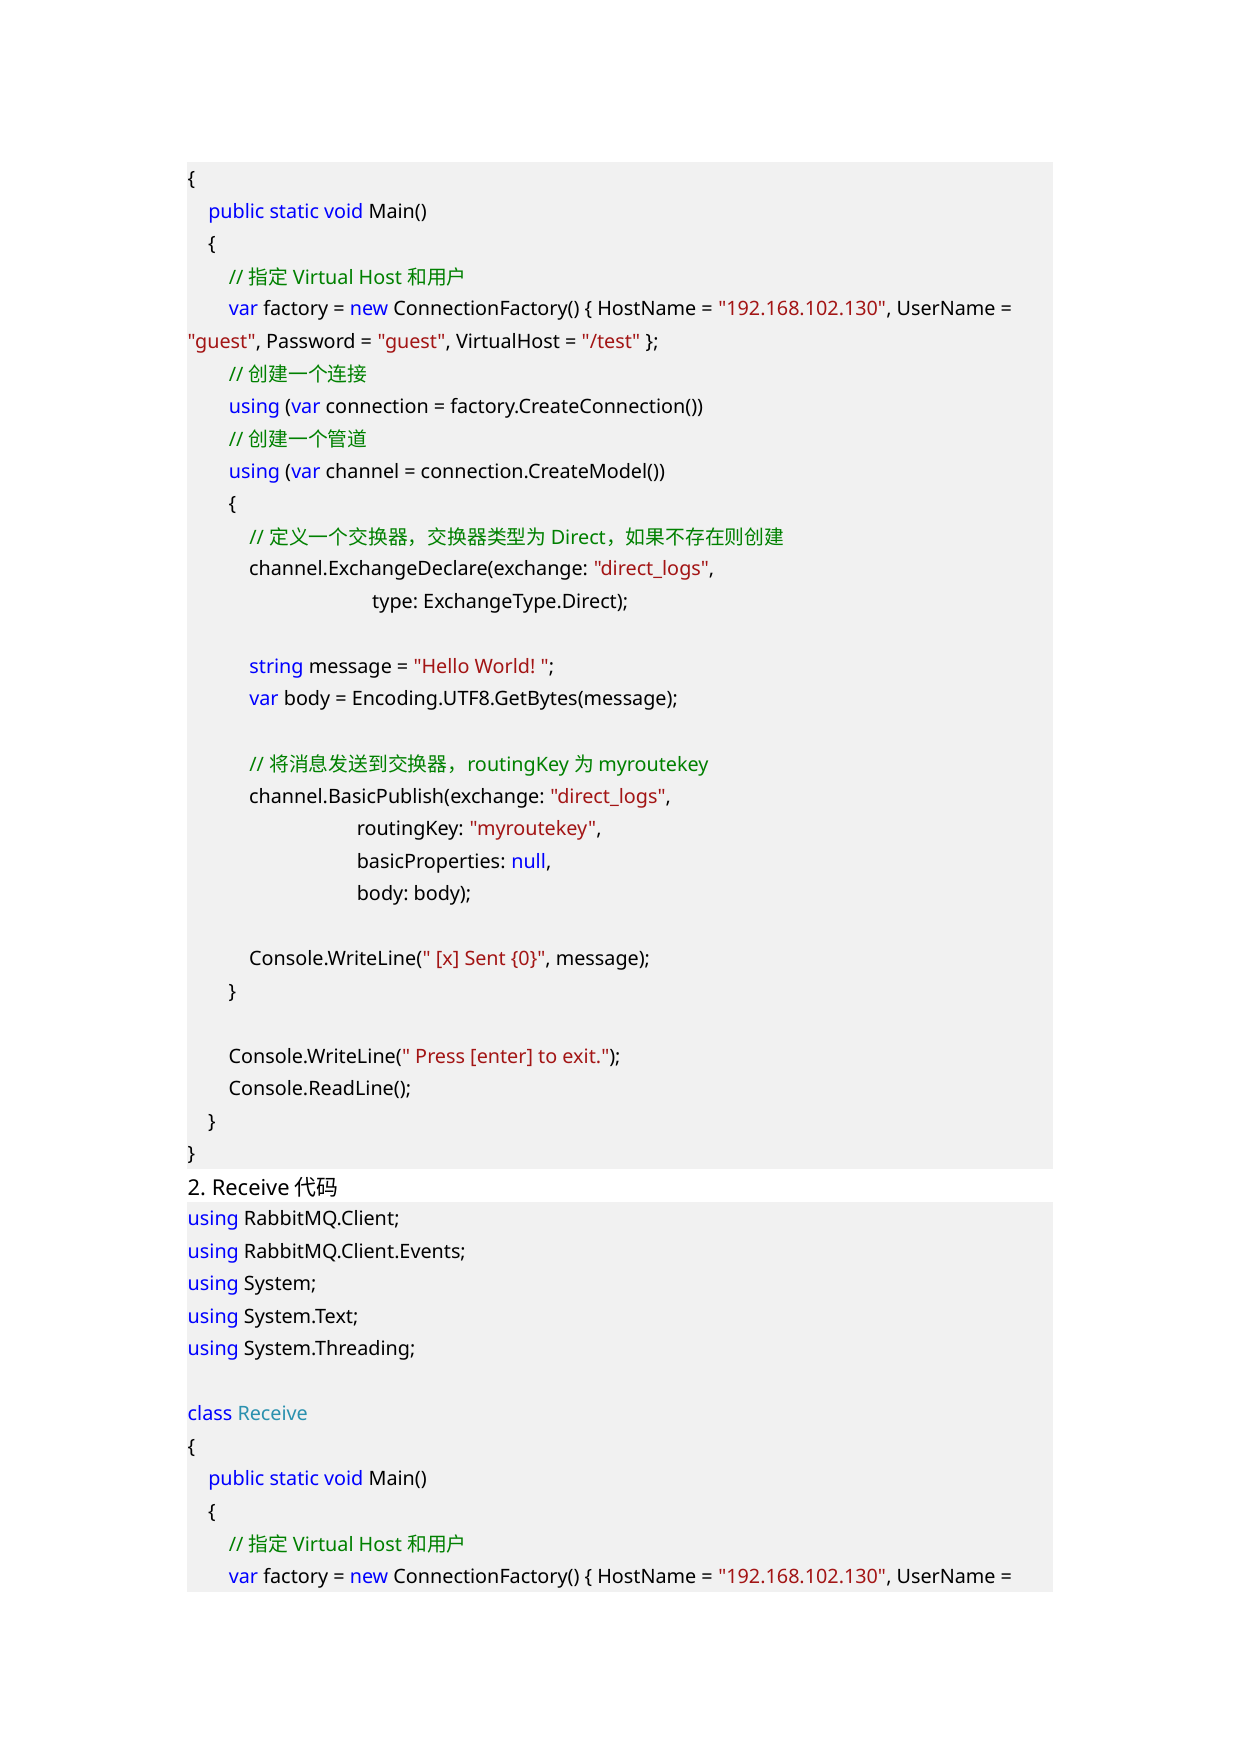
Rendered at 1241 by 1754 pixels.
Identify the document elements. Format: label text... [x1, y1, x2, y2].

list } [187, 1137, 1053, 1169]
text { [187, 1429, 1053, 1462]
text using System; [187, 1267, 1053, 1299]
text type: ExchangeType.Direct); [187, 584, 1053, 617]
list Receive代码 [187, 1169, 1053, 1202]
text var body = Encoding.UTF8.GetBytes(message); [187, 682, 1053, 714]
text // 定义一个交换器，交换器类型为 Direct，如果不存在则创建 [187, 519, 1053, 552]
text } [187, 974, 1053, 1007]
text { [187, 227, 1053, 259]
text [187, 1559, 1053, 1592]
text using RabbitMQ.Client; [187, 1202, 1053, 1234]
text var factory = new ConnectionFactory() { HostName = "192.168.102.130", UserName = "guest", Password = "guest", VirtualHost = "/test" }; [187, 292, 1053, 357]
text using (var connection = factory.CreateConnection()) [187, 389, 1053, 422]
text channel.BasicPublish(exchange: "direct_logs", [187, 779, 1053, 812]
text public static void Main() [187, 1462, 1053, 1494]
text // 创建一个连接 [187, 357, 1053, 389]
text Console.WriteLine(" Press [enter] to exit."); [187, 1039, 1053, 1072]
text class Receive [187, 1397, 1053, 1429]
text // 指定 Virtual Host 和用户 [187, 259, 1053, 292]
text // 创建一个管道 [187, 422, 1053, 454]
text using (var channel = connection.CreateModel()) [187, 454, 1053, 487]
text using System.Threading; [187, 1332, 1053, 1364]
text // 将消息发送到交换器，routingKey 为 myroutekey [187, 747, 1053, 779]
text string message = "Hello World! "; [187, 649, 1053, 682]
text using RabbitMQ.Client.Events; [187, 1234, 1053, 1267]
text public static void Main() [187, 194, 1053, 227]
text routingKey: "myroutekey", [187, 812, 1053, 844]
text Console.ReadLine(); [187, 1072, 1053, 1104]
text // 指定 Virtual Host 和用户 [187, 1527, 1053, 1559]
text { [187, 162, 1053, 194]
text Console.WriteLine(" [x] Sent {0}", message); [187, 942, 1053, 974]
text using System.Text; [187, 1299, 1053, 1332]
text { [187, 1494, 1053, 1527]
text basicProperties: null, [187, 844, 1053, 877]
text } [187, 1104, 1053, 1137]
text body: body); [187, 877, 1053, 909]
text channel.ExchangeDeclare(exchange: "direct_logs", [187, 552, 1053, 584]
text { [187, 487, 1053, 519]
